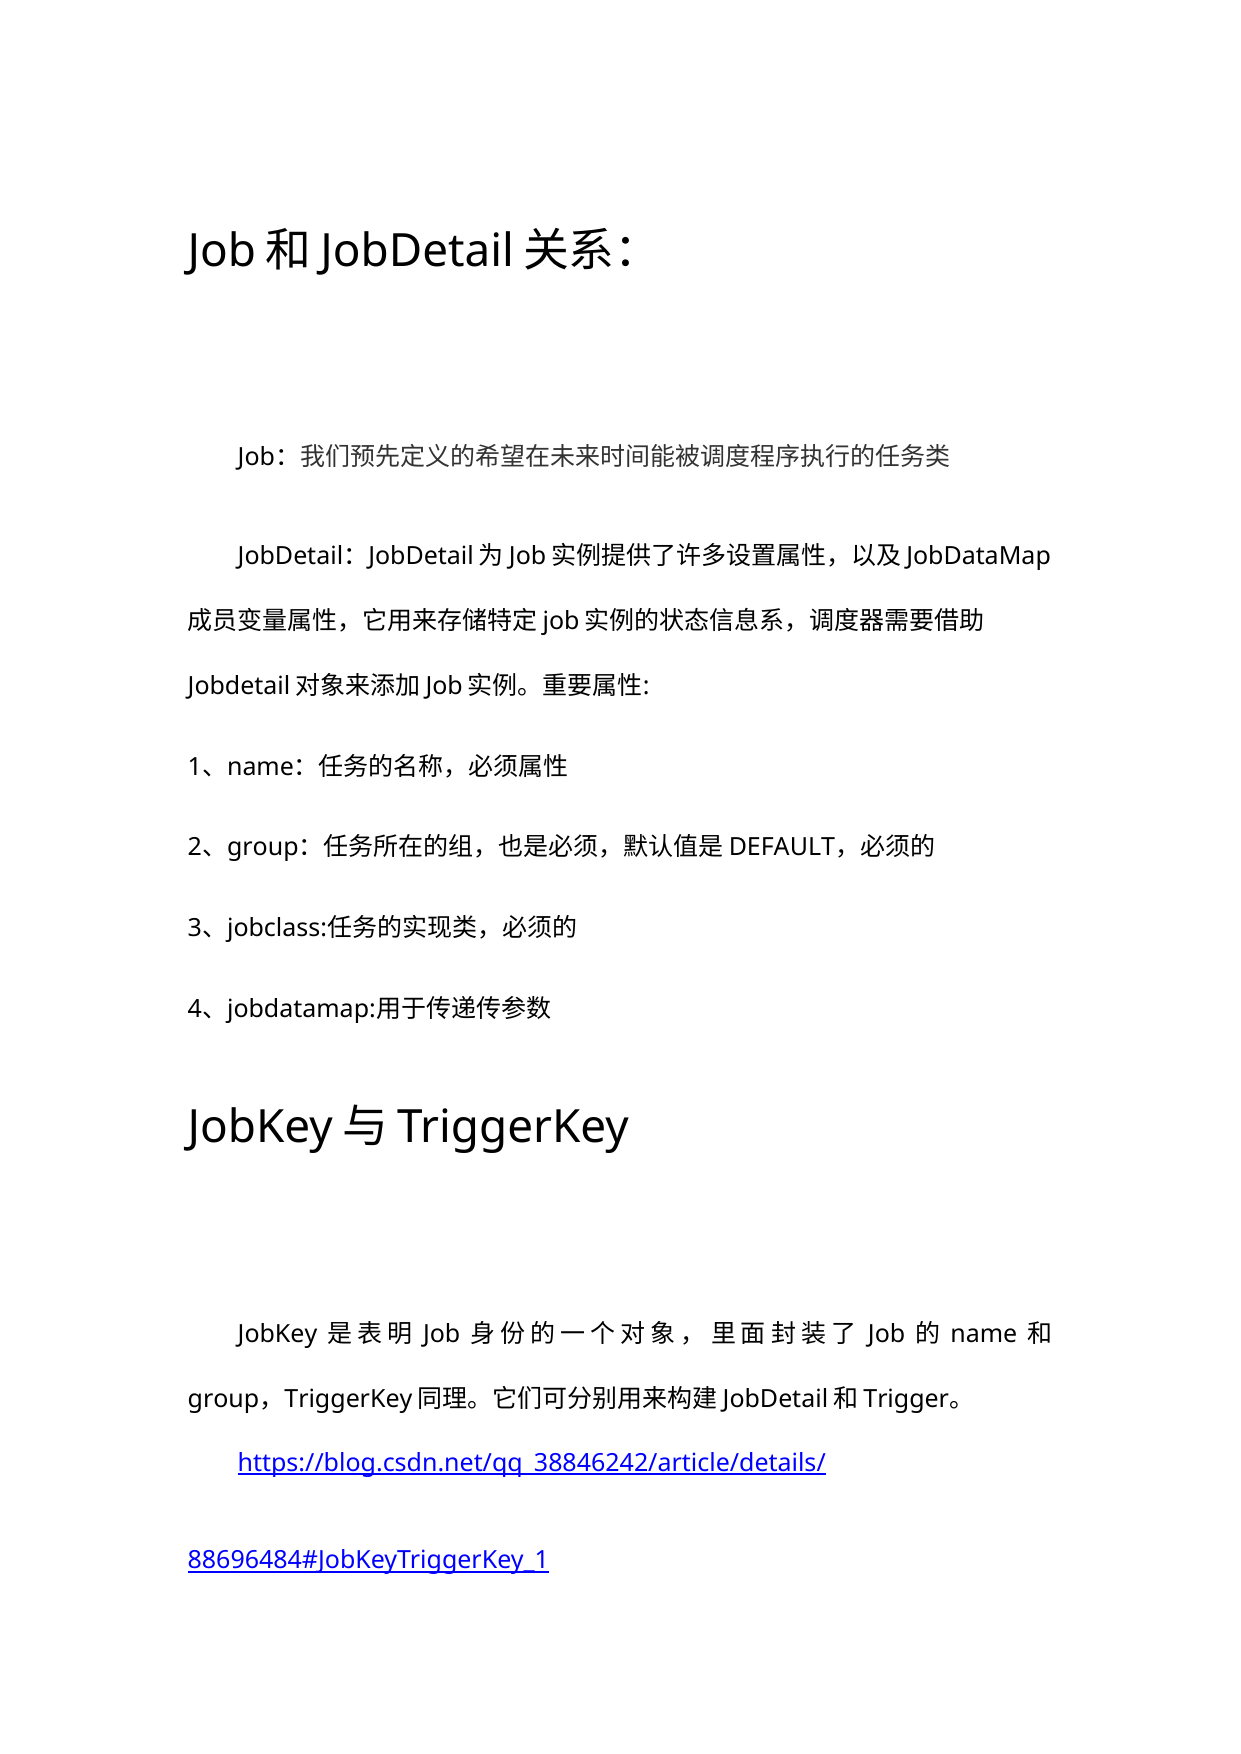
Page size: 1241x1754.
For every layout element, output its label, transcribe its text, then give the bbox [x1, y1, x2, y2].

text Job：我们预先定义的希望在未来时间能被调度程序执行的任务类 [187, 422, 1053, 487]
subtitle Job和JobDetail关系： [187, 197, 1053, 295]
text https://blog.csdn.net/qq_38846242/article/details/88696484#JobKeyTriggerKey_1 [187, 1429, 1053, 1592]
text 2、group：任务所在的组，也是必须，默认值是DEFAULT，必须的 [187, 812, 1053, 877]
subtitle JobKey与TriggerKey [187, 1074, 1053, 1172]
text 1、name：任务的名称，必须属性 [187, 732, 1053, 797]
text 4、jobdatamap:用于传递传参数 [187, 974, 1053, 1039]
text JobKey是表明Job身份的一个对象，里面封装了Job的name和group，TriggerKey同理。它们可分别用来构建JobDetail和Trigger。 [187, 1299, 1053, 1429]
text JobDetail：JobDetail为Job实例提供了许多设置属性，以及JobDataMap成员变量属性，它用来存储特定job实例的状态信息系，调度器需要借助Jobdetail对象来添加Job实例。重要属性: [187, 521, 1053, 716]
text 3、jobclass:任务的实现类，必须的 [187, 893, 1053, 958]
